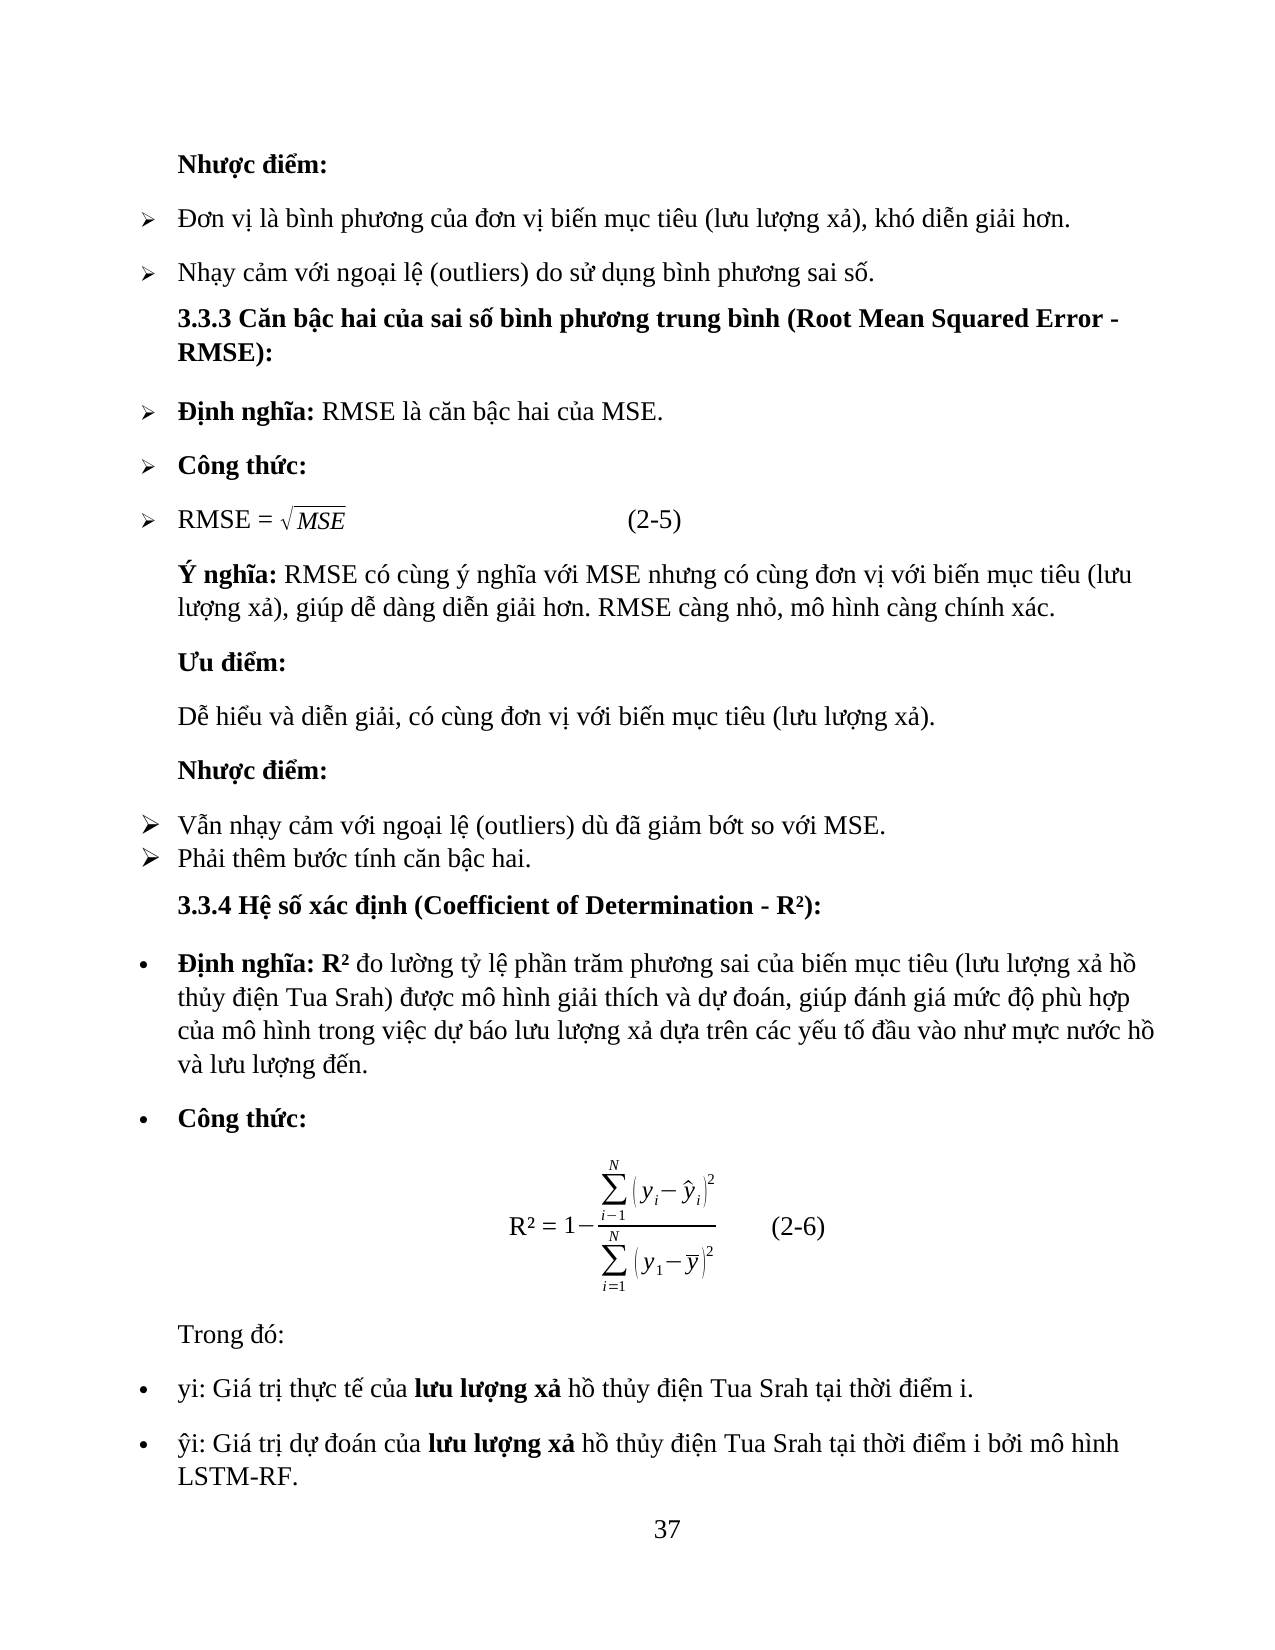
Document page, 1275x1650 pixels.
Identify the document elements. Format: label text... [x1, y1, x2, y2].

text 3.3.4 Hệ số xác định (Coefficient of Determination - R²): [177, 889, 1157, 920]
text Trong đó: [177, 1318, 1157, 1349]
list yi: Giá trị thực tế của lưu lượng xả hồ thủy điện Tua Srah tại thời điểm i. [140, 1373, 1157, 1404]
text Dễ hiểu và diễn giải, có cùng đơn vị với biến mục tiêu (lưu lượng xả). [177, 700, 1157, 731]
text Nhược điểm: [177, 754, 1157, 786]
text Ưu điểm: [177, 646, 1157, 677]
list Công thức: [140, 1102, 1157, 1133]
text R² = (2-6) [177, 1157, 1157, 1295]
list Nhạy cảm với ngoại lệ (outliers) do sử dụng bình phương sai số. [140, 256, 1157, 288]
list ŷi: Giá trị dự đoán của lưu lượng xả hồ thủy điện Tua Srah tại thời điểm i bởi mô hình LSTM-RF. [140, 1427, 1157, 1492]
text Nhược điểm: [177, 148, 1157, 179]
list Phải thêm bước tính căn bậc hai. [140, 842, 1157, 874]
list Đơn vị là bình phương của đơn vị biến mục tiêu (lưu lượng xả), khó diễn giải hơn. [140, 202, 1157, 233]
list Định nghĩa: R² đo lường tỷ lệ phần trăm phương sai của biến mục tiêu (lưu lượng xả hồ thủy điện Tua Srah) được mô hình giải thích và dự đoán, giúp đánh giá mức độ phù hợp của mô hình trong việc dự báo lưu lượng xả dựa trên các yếu tố đầu vào như mực nước hồ và lưu lượng đến. [140, 947, 1157, 1079]
text 3.3.3 Căn bậc hai của sai số bình phương trung bình (Root Mean Squared Error - RMSE): [177, 302, 1157, 367]
text Ý nghĩa: RMSE có cùng ý nghĩa với MSE nhưng có cùng đơn vị với biến mục tiêu (lưu lượng xả), giúp dễ dàng diễn giải hơn. RMSE càng nhỏ, mô hình càng chính xác. [177, 558, 1157, 622]
list RMSE = (2-5) [140, 503, 1157, 534]
list Công thức: [140, 449, 1157, 480]
list Vẫn nhạy cảm với ngoại lệ (outliers) dù đã giảm bớt so với MSE. [140, 809, 1157, 840]
list Định nghĩa: RMSE là căn bậc hai của MSE. [140, 394, 1157, 426]
